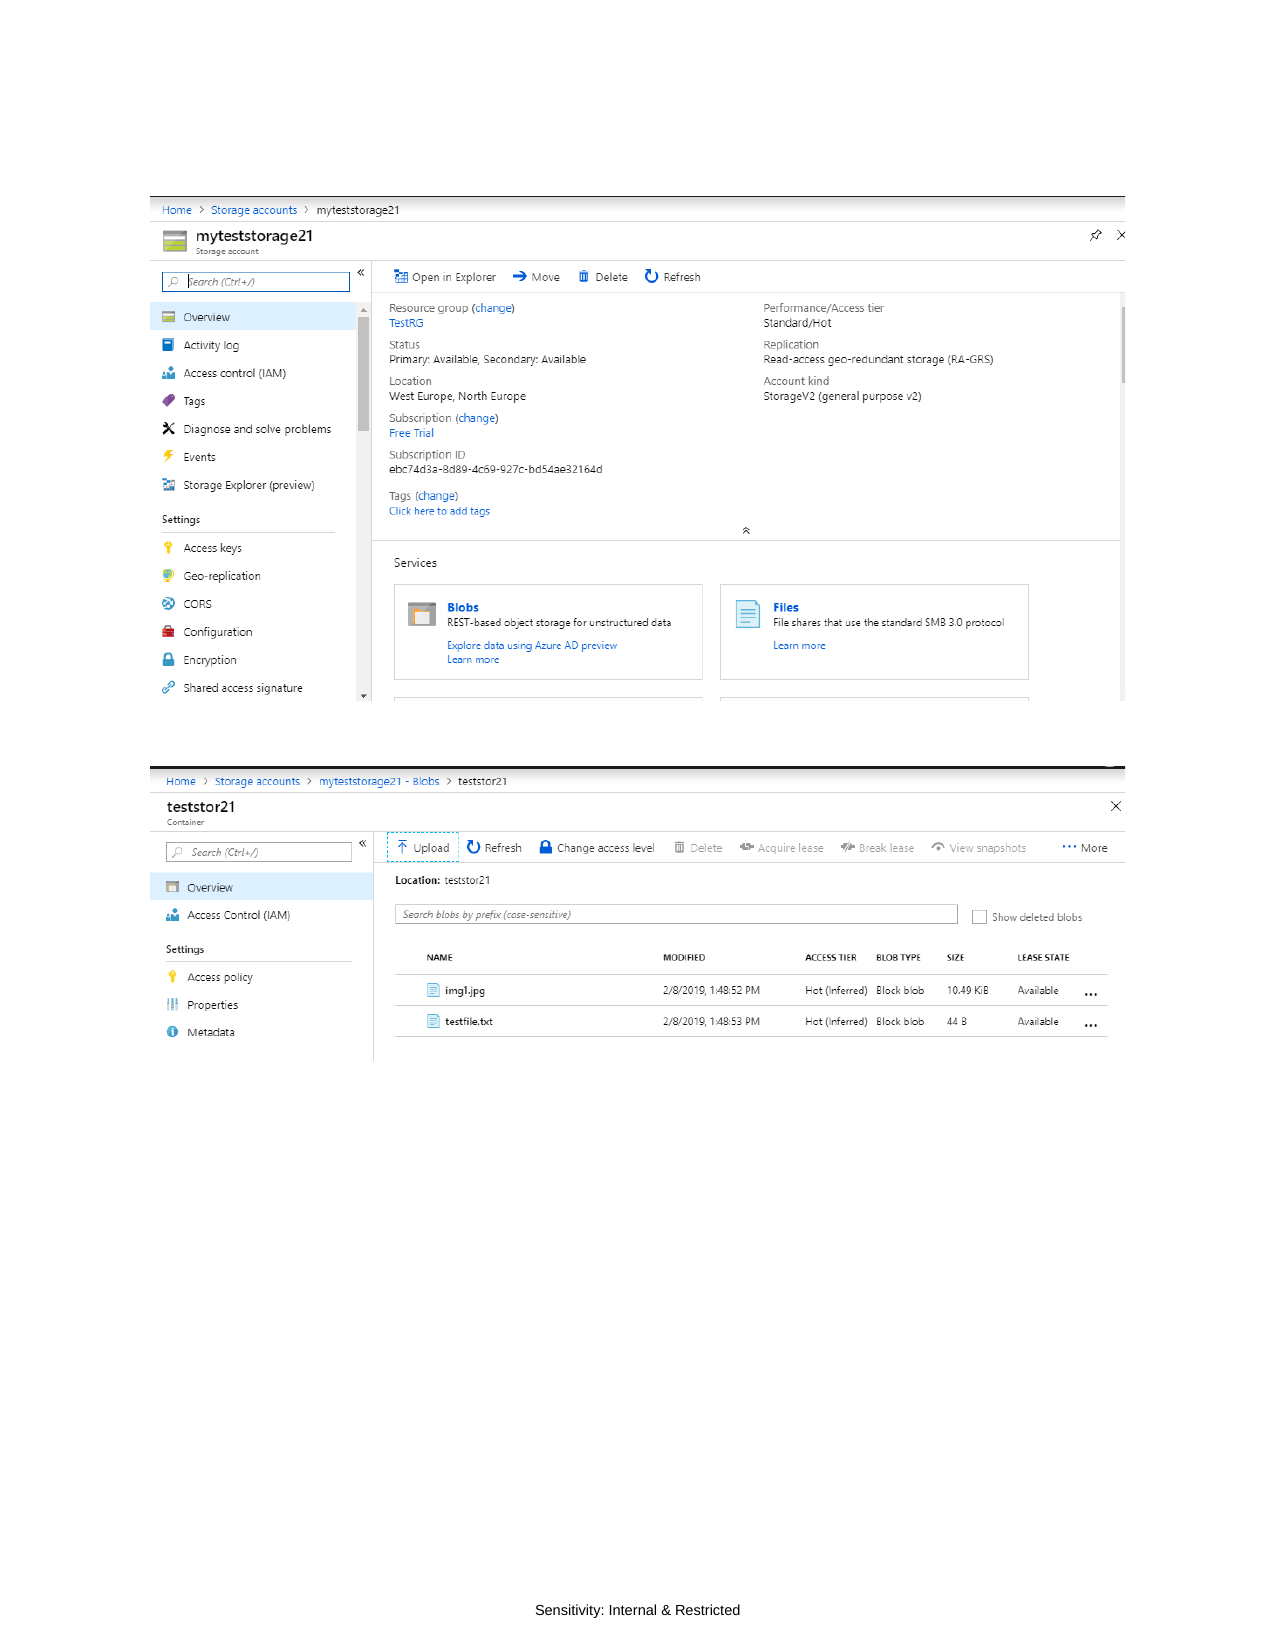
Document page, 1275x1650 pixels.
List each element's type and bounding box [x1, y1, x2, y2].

picture [150, 196, 1125, 701]
picture [150, 766, 1125, 1061]
